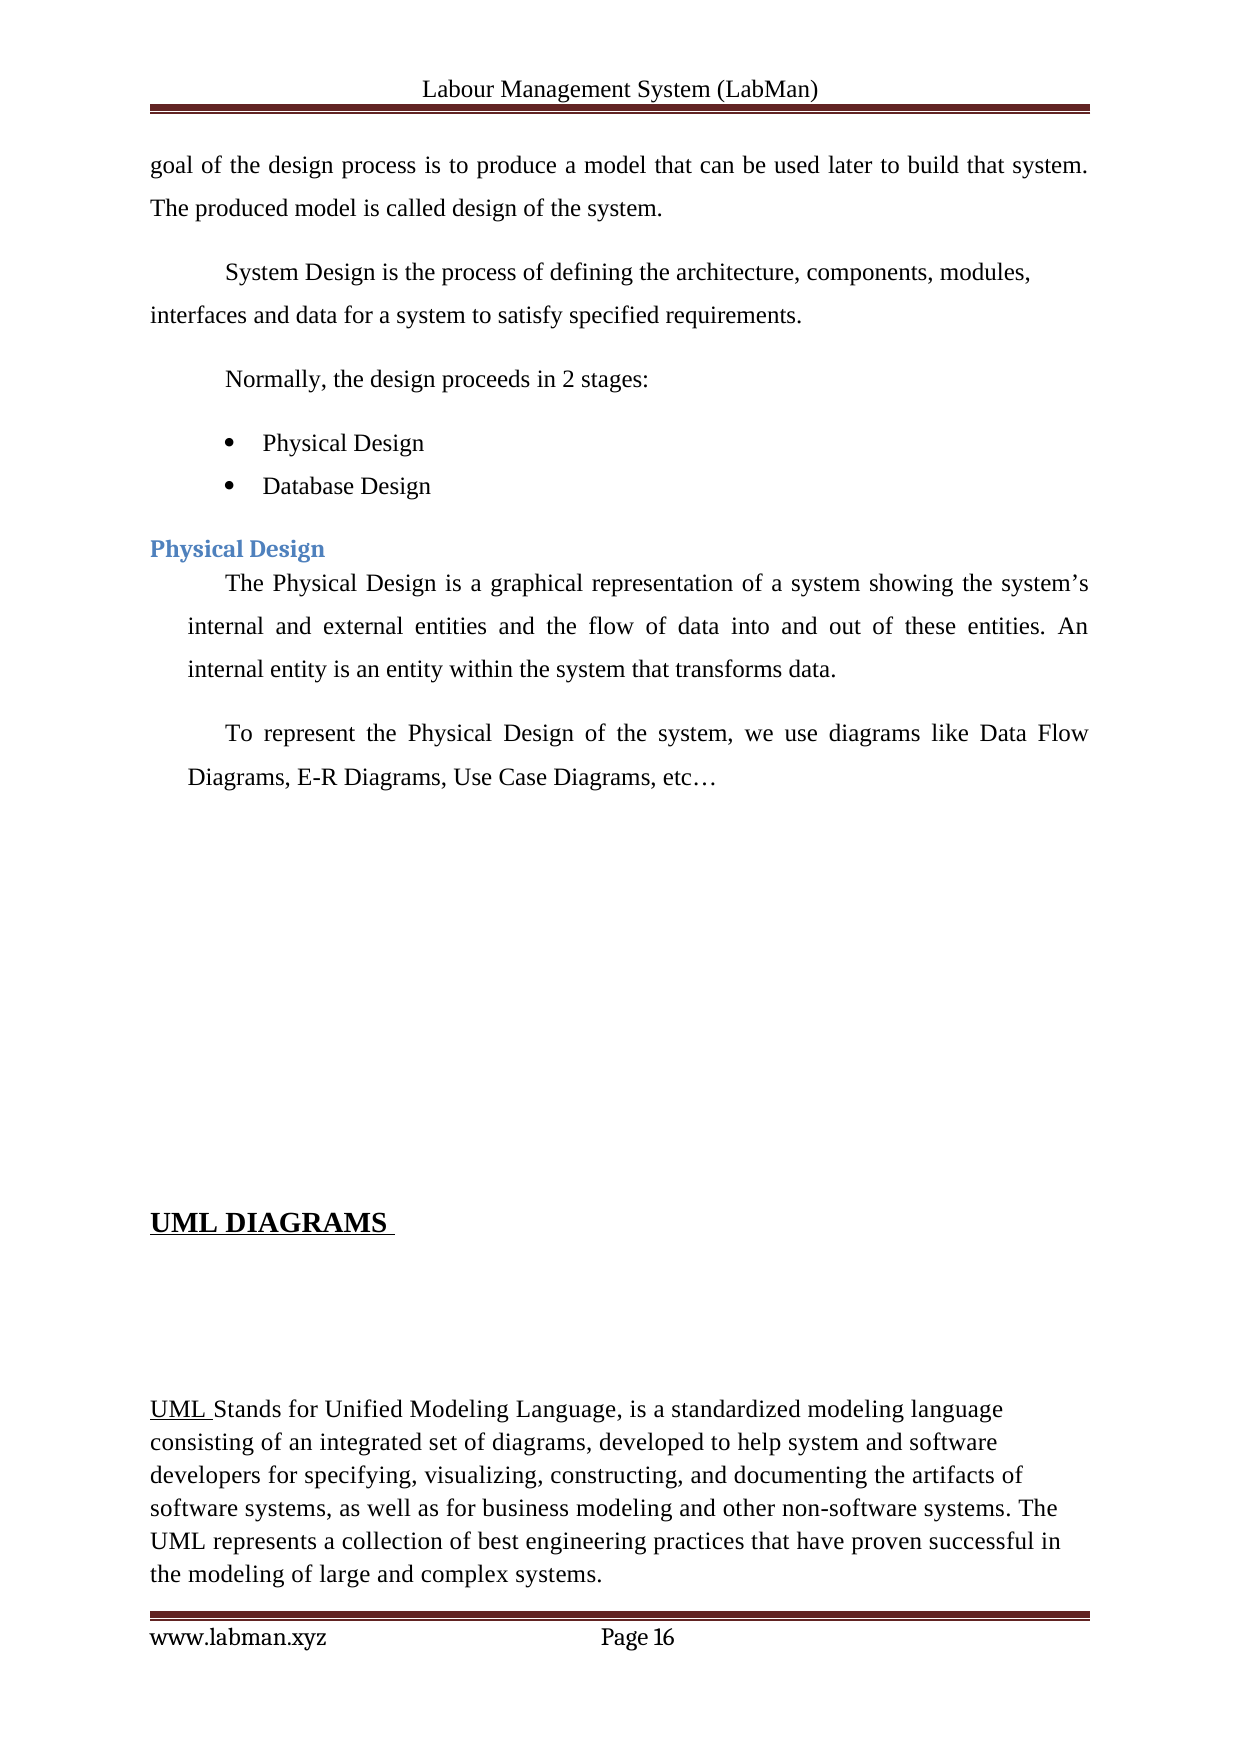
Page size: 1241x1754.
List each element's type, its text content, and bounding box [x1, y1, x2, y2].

text UML DIAGRAMS [150, 1205, 1090, 1238]
text UML Stands for Unified Modeling Language, is a standardized modeling language consisting of an integrated set of diagrams, developed to help system and software developers for specifying, visualizing, constructing, and documenting the artifacts of software systems, as well as for business modeling and other non-software systems. The UML represents a collection of best engineering practices that have proven successful in the modeling of large and complex systems. [150, 1394, 1090, 1588]
text Normally, the design proceeds in 2 stages: [150, 364, 1090, 393]
list Database Design [225, 471, 1090, 500]
subtitle Physical Design [150, 535, 1090, 564]
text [150, 150, 1090, 222]
text To represent the Physical Design of the system, we use diagrams like Data Flow Diagrams, E-R Diagrams, Use Case Diagrams, etc… [187, 718, 1090, 790]
text The Physical Design is a graphical representation of a system showing the system’s internal and external entities and the flow of data into and out of these entities. An internal entity is an entity within the system that transforms data. [187, 568, 1090, 683]
text System Design is the process of defining the architecture, components, modules, interfaces and data for a system to satisfy specified requirements. [150, 257, 1090, 329]
list Physical Design [225, 428, 1090, 457]
